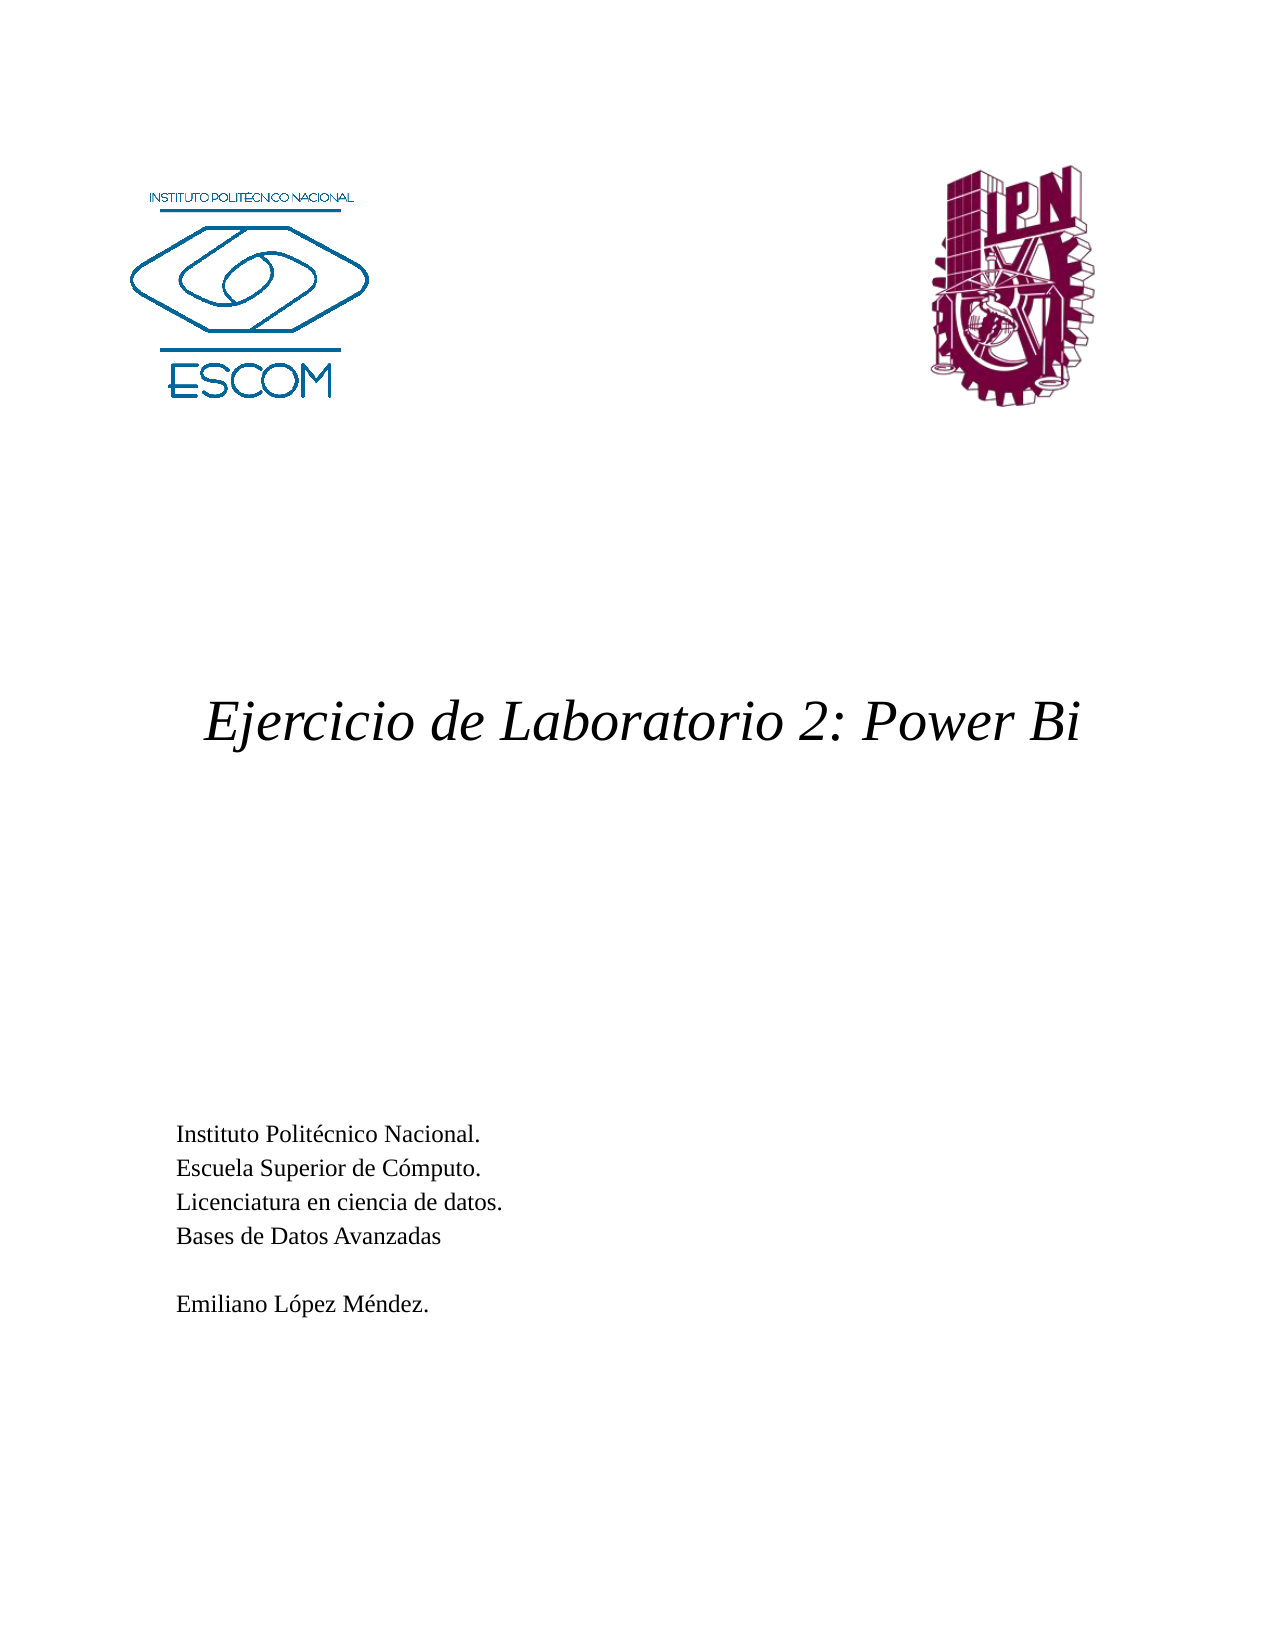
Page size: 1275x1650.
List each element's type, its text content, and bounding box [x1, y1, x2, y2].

text Ejercicio de Laboratorio 2: Power Bi [190, 686, 1095, 753]
text Instituto Politécnico Nacional. [176, 1119, 762, 1148]
text Escuela Superior de Cómputo. [176, 1153, 762, 1182]
picture [102, 191, 392, 401]
text Bases de Datos Avanzadas [176, 1221, 762, 1250]
text Emiliano López Méndez. [176, 1289, 762, 1318]
picture [882, 147, 1149, 433]
text Licenciatura en ciencia de datos. [176, 1187, 762, 1216]
